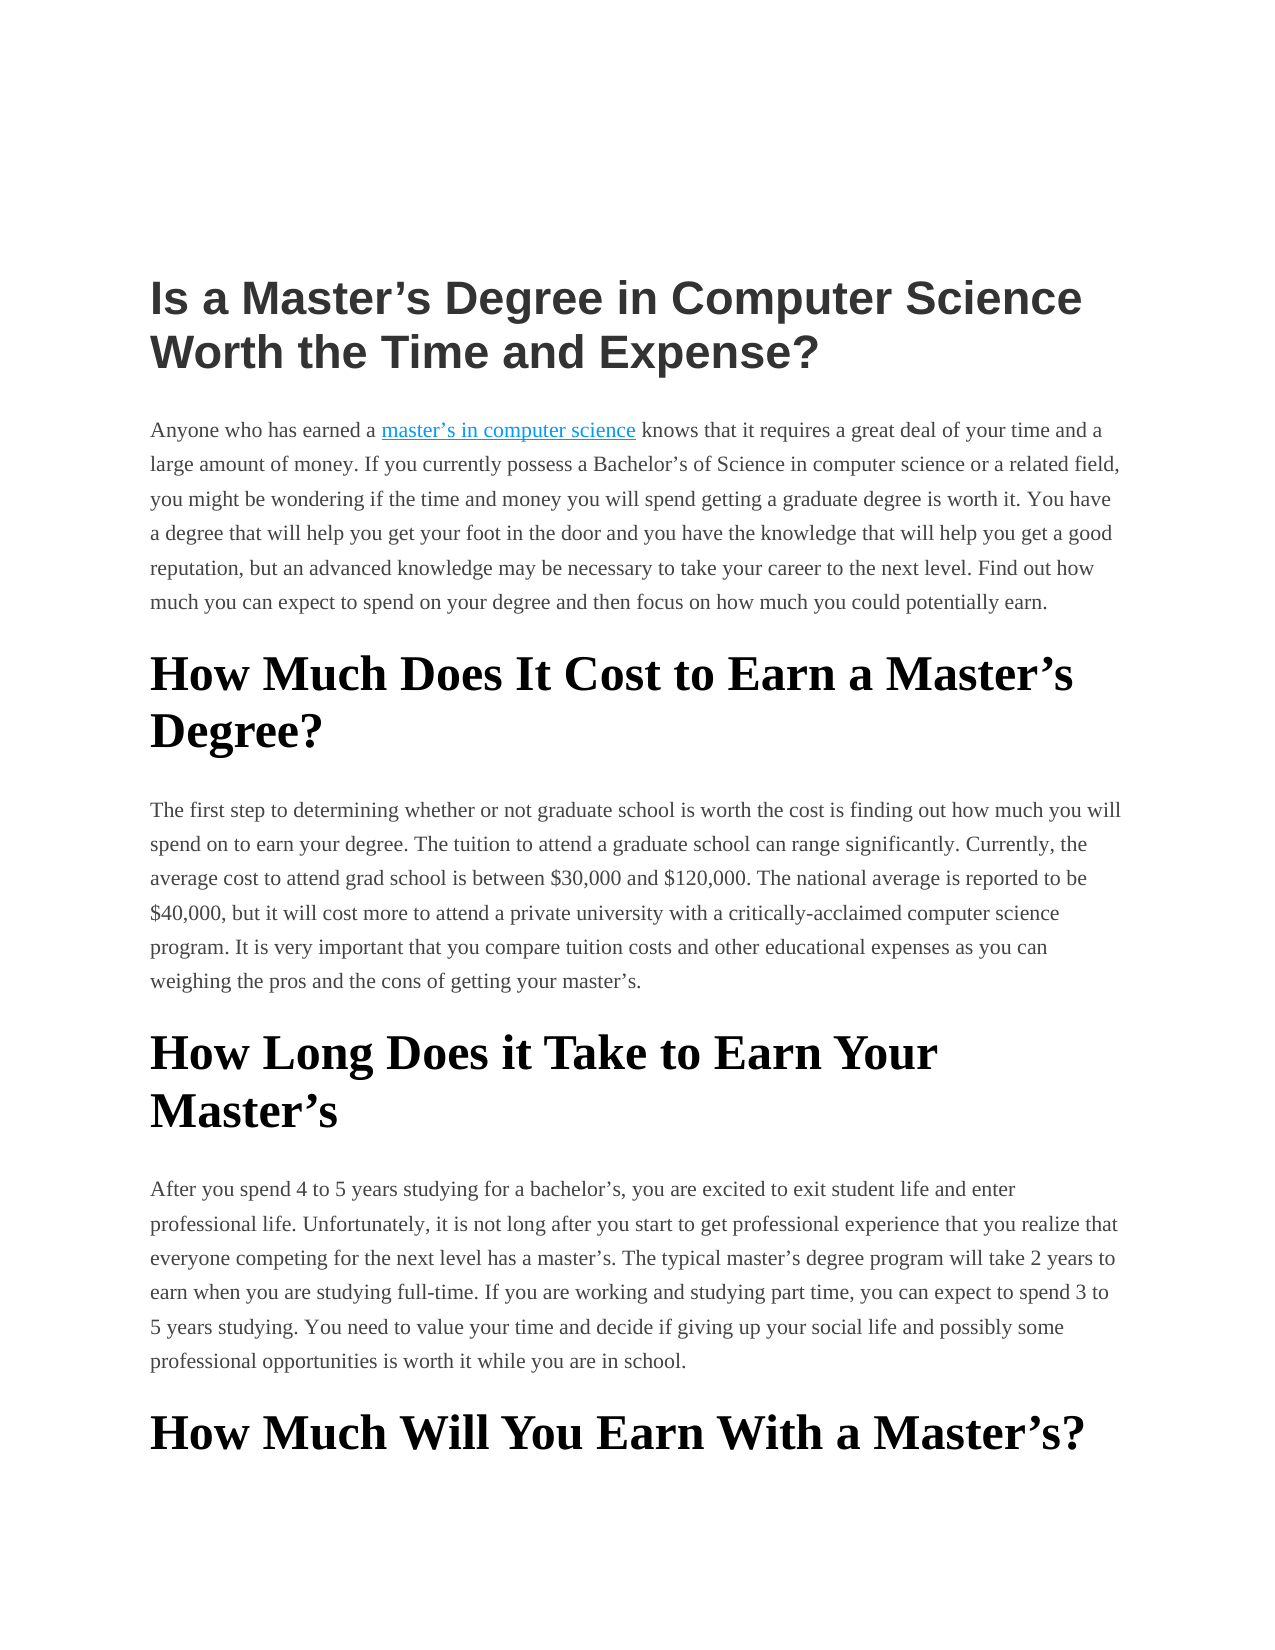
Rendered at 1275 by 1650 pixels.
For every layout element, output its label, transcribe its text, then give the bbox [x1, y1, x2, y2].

subtitle How Much Does It Cost to Earn a Master’s Degree? [150, 643, 1125, 758]
text Anyone who has earned a master’s in computer science knows that it requires a great deal of your time and a large amount of money. If you currently possess a Bachelor’s of Science in computer science or a related field, you might be wondering if the time and money you will spend getting a graduate degree is worth it. You have a degree that will help you get your foot in the door and you have the knowledge that will help you get a good reputation, but an advanced knowledge may be necessary to take your career to the next level. Find out how much you can expect to spend on your degree and then focus on how much you could potentially earn. [150, 408, 1125, 614]
text After you spend 4 to 5 years studying for a bachelor’s, you are excited to exit student life and enter professional life. Unfortunately, it is not long after you start to get professional experience that you realize that everyone competing for the next level has a master’s. The typical master’s degree program will take 2 years to earn when you are studying full-time. If you are working and studying part time, you can expect to spend 3 to 5 years studying. You need to value your time and decide if giving up your social life and possibly some professional opportunities is worth it while you are in school. [150, 1167, 1125, 1373]
subtitle Is a Master’s Degree in Computer Science Worth the Time and Expense? [150, 271, 1125, 379]
text The first step to determining whether or not graduate school is worth the cost is finding out how much you will spend on to earn your degree. The tuition to attend a graduate school can range significantly. Currently, the average cost to attend grad school is between $30,000 and $120,000. The national average is reported to be $40,000, but it will cost more to attend a private university with a critically-acclaimed computer science program. It is very important that you compare tuition costs and other educational expenses as you can weighing the pros and the cons of getting your master’s. [150, 787, 1125, 994]
subtitle How Long Does it Take to Earn Your Master’s [150, 1023, 1125, 1138]
subtitle How Much Will You Earn With a Master’s? [150, 1402, 1125, 1460]
